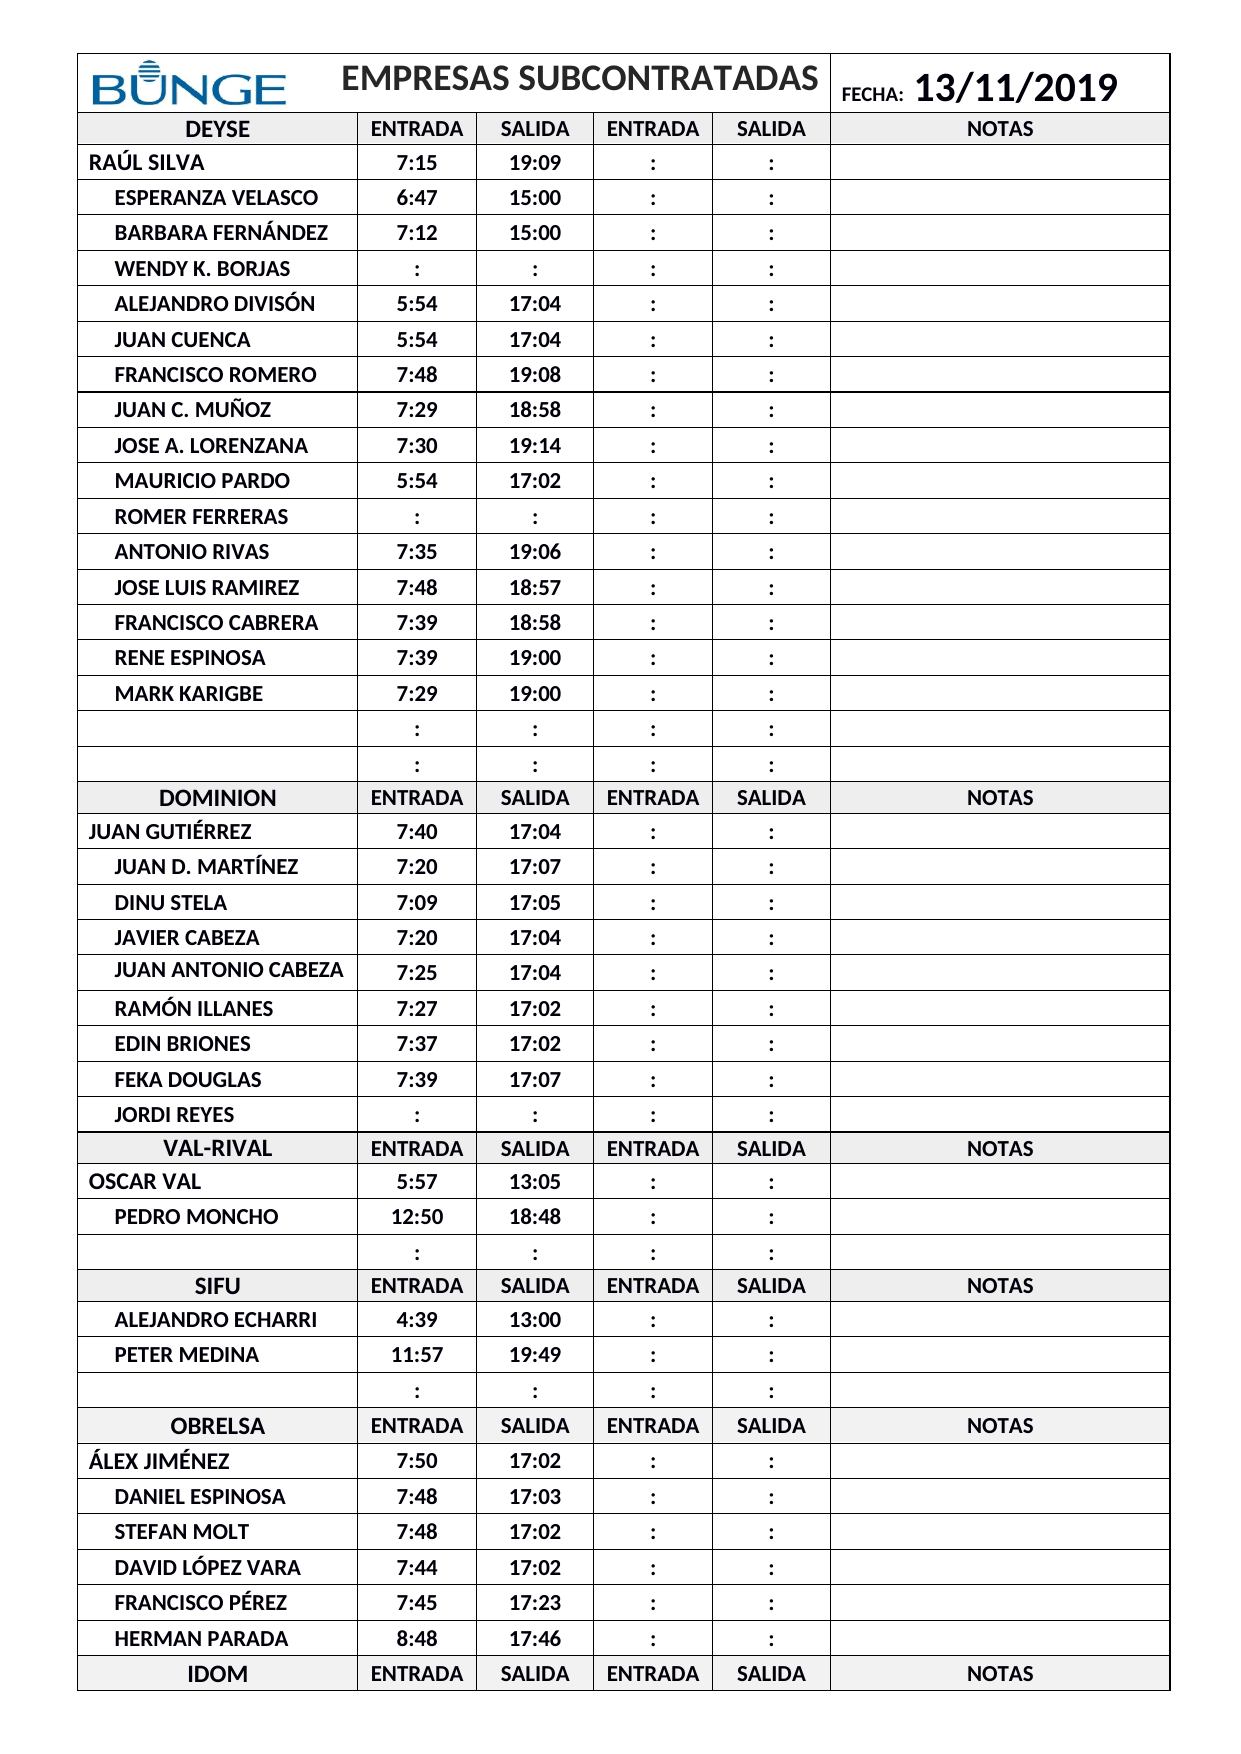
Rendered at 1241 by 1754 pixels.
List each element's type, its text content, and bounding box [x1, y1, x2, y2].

table_cell 7:39 [358, 1062, 476, 1096]
table_cell ENTRADA [594, 1656, 712, 1690]
table_cell : [713, 534, 830, 568]
table_cell : [713, 180, 830, 214]
table_cell [831, 145, 1169, 179]
table_cell [831, 1199, 1169, 1234]
table_cell EDIN BRIONES [78, 1026, 357, 1061]
table_cell [831, 1585, 1169, 1619]
table_cell 7:48 [358, 357, 476, 391]
table_cell ENTRADA [594, 1408, 712, 1442]
table_cell : [477, 747, 593, 781]
table_cell JUAN ANTONIO CABEZA CABEZAS [78, 955, 357, 990]
table_cell JAVIER CABEZA [78, 920, 357, 954]
table_cell 17:02 [477, 1514, 593, 1549]
table_cell : [713, 1621, 830, 1655]
table_cell [831, 991, 1169, 1025]
table_cell [831, 1164, 1169, 1198]
table_cell [831, 1302, 1169, 1336]
table_cell OBRELSA [78, 1408, 357, 1442]
table_cell 17:04 [477, 814, 593, 848]
table_cell : [358, 747, 476, 781]
table_cell [831, 747, 1169, 781]
table_cell ENTRADA [358, 1408, 476, 1442]
table_cell ENTRADA [594, 113, 712, 143]
table_cell : [358, 1235, 476, 1269]
table_cell 17:03 [477, 1479, 593, 1513]
table_cell : [594, 215, 712, 250]
table_cell JOSE LUIS RAMIREZ [78, 570, 357, 604]
table_cell [831, 251, 1169, 285]
table_cell : [594, 1062, 712, 1096]
table_cell ANTONIO RIVAS [78, 534, 357, 568]
table_cell 5:54 [358, 286, 476, 321]
table_cell JUAN CUENCA [78, 322, 357, 356]
table_cell ÁLEX JIMÉNEZ [78, 1444, 357, 1478]
table_cell 7:50 [358, 1444, 476, 1478]
table_cell NOTAS [831, 113, 1169, 143]
table_cell : [713, 1550, 830, 1584]
table_cell 7:37 [358, 1026, 476, 1061]
table_cell WENDY K. BORJAS [78, 251, 357, 285]
table_cell SALIDA [713, 1656, 830, 1690]
table_cell : [713, 1164, 830, 1198]
table_cell NOTAS [831, 1408, 1169, 1442]
table_cell 7:45 [358, 1585, 476, 1619]
table_cell 7:48 [358, 1514, 476, 1549]
table_cell : [713, 357, 830, 391]
table_cell : [594, 1479, 712, 1513]
table_cell : [713, 1097, 830, 1131]
table_cell SALIDA [477, 1656, 593, 1690]
table_cell 17:23 [477, 1585, 593, 1619]
table_cell 4:39 [358, 1302, 476, 1336]
table_cell 7:20 [358, 849, 476, 883]
table_cell 19:09 [477, 145, 593, 179]
table_cell [831, 499, 1169, 533]
table_cell [831, 534, 1169, 568]
table_cell 7:12 [358, 215, 476, 250]
table_cell RAÚL SILVA [78, 145, 357, 179]
table_cell 17:07 [477, 849, 593, 883]
table_cell : [713, 251, 830, 285]
table_cell : [358, 1097, 476, 1131]
table_cell : [594, 747, 712, 781]
table_cell : [594, 1444, 712, 1478]
table_cell SALIDA [713, 113, 830, 143]
table_cell [831, 463, 1169, 498]
table_cell [78, 711, 357, 746]
table_cell ENTRADA [594, 782, 712, 813]
table_cell : [594, 1097, 712, 1131]
table_cell ENTRADA [358, 113, 476, 143]
table_cell : [594, 534, 712, 568]
table_cell : [594, 676, 712, 710]
table_cell NOTAS [831, 782, 1169, 813]
table_cell : [713, 955, 830, 990]
table_cell 5:54 [358, 322, 476, 356]
table_cell 7:09 [358, 885, 476, 919]
table_cell : [477, 499, 593, 533]
table_cell : [713, 605, 830, 639]
table_cell : [594, 1026, 712, 1061]
table_cell : [594, 499, 712, 533]
table_cell : [713, 640, 830, 675]
table_cell [831, 428, 1169, 462]
table_cell VAL-RIVAL [78, 1133, 357, 1163]
table_cell [831, 955, 1169, 990]
table_cell 15:00 [477, 180, 593, 214]
table_cell 17:02 [477, 1550, 593, 1584]
table_cell 17:07 [477, 1062, 593, 1096]
table_cell [831, 286, 1169, 321]
table_cell [831, 1444, 1169, 1478]
table_cell ENTRADA [594, 1133, 712, 1163]
table_cell 19:49 [477, 1337, 593, 1372]
table_cell [831, 570, 1169, 604]
table_cell : [713, 1302, 830, 1336]
table_cell SALIDA [713, 1133, 830, 1163]
table_cell JOSE A. LORENZANA [78, 428, 357, 462]
table_cell OSCAR VAL [78, 1164, 357, 1198]
table_cell : [594, 1235, 712, 1269]
table_cell FRANCISCO PÉREZ [78, 1585, 357, 1619]
table_cell PETER MEDINA [78, 1337, 357, 1372]
table_cell : [594, 1337, 712, 1372]
table_cell [831, 1550, 1169, 1584]
table_cell 19:00 [477, 676, 593, 710]
table_cell 17:02 [477, 1444, 593, 1478]
table_cell : [594, 251, 712, 285]
table_cell NOTAS [831, 1270, 1169, 1301]
table_cell ENTRADA [594, 1270, 712, 1301]
table_cell [831, 1026, 1169, 1061]
table_cell 11:57 [358, 1337, 476, 1372]
table_cell : [713, 814, 830, 848]
table_cell 18:58 [477, 605, 593, 639]
table_cell 12:50 [358, 1199, 476, 1234]
table_cell : [713, 849, 830, 883]
table_cell : [594, 570, 712, 604]
table_cell 17:02 [477, 1026, 593, 1061]
table_cell 17:04 [477, 322, 593, 356]
table_cell : [594, 428, 712, 462]
table_cell [831, 357, 1169, 391]
table_cell : [713, 1062, 830, 1096]
table_cell : [713, 286, 830, 321]
table_cell : [594, 1585, 712, 1619]
table_cell 17:05 [477, 885, 593, 919]
table_cell : [358, 1373, 476, 1407]
table_cell [831, 1373, 1169, 1407]
table_cell DOMINION [78, 782, 357, 813]
table_cell RAMÓN ILLANES [78, 991, 357, 1025]
table_cell [831, 885, 1169, 919]
table_cell 18:57 [477, 570, 593, 604]
table_cell 13:05 [477, 1164, 593, 1198]
table_cell : [594, 640, 712, 675]
table_cell SALIDA [477, 1408, 593, 1442]
table_cell : [713, 1235, 830, 1269]
table_cell : [594, 955, 712, 990]
table_cell : [594, 1373, 712, 1407]
table_cell : [713, 1444, 830, 1478]
table_cell [831, 640, 1169, 675]
table_cell : [594, 145, 712, 179]
table_header EMPRESAS SUBCONTRATADAS [78, 54, 830, 112]
table_cell 7:44 [358, 1550, 476, 1584]
table_cell : [594, 605, 712, 639]
table_cell : [713, 747, 830, 781]
table_cell SALIDA [477, 113, 593, 143]
table_cell : [713, 1514, 830, 1549]
table_cell MARK KARIGBE [78, 676, 357, 710]
table_cell : [594, 920, 712, 954]
table_cell : [477, 1373, 593, 1407]
table_cell 7:35 [358, 534, 476, 568]
table_cell : [358, 251, 476, 285]
table_cell [831, 1337, 1169, 1372]
table_cell : [594, 991, 712, 1025]
table_cell ALEJANDRO DIVISÓN [78, 286, 357, 321]
table_cell NOTAS [831, 1133, 1169, 1163]
table_cell 7:40 [358, 814, 476, 848]
table_cell 17:02 [477, 991, 593, 1025]
table_cell 19:00 [477, 640, 593, 675]
table_cell 7:39 [358, 605, 476, 639]
table_cell ENTRADA [358, 1656, 476, 1690]
table_cell SALIDA [477, 782, 593, 813]
table_cell : [713, 1337, 830, 1372]
table_cell MAURICIO PARDO [78, 463, 357, 498]
table_cell 17:04 [477, 286, 593, 321]
table_cell 17:46 [477, 1621, 593, 1655]
table_cell HERMAN PARADA [78, 1621, 357, 1655]
table_cell 13:00 [477, 1302, 593, 1336]
table_header FECHA: 13/11/2019 [831, 54, 1169, 112]
table_cell SALIDA [477, 1270, 593, 1301]
table_cell ALEJANDRO ECHARRI [78, 1302, 357, 1336]
table_cell : [594, 286, 712, 321]
table_cell JUAN C. MUÑOZ [78, 393, 357, 427]
table_cell SALIDA [713, 1270, 830, 1301]
table_cell : [594, 1164, 712, 1198]
table_cell : [477, 711, 593, 746]
table_cell JUAN GUTIÉRREZ [78, 814, 357, 848]
table_cell IDOM [78, 1656, 357, 1690]
table_cell : [713, 885, 830, 919]
table_cell : [713, 1026, 830, 1061]
table_cell : [713, 1199, 830, 1234]
table_cell : [713, 1373, 830, 1407]
table_cell : [594, 393, 712, 427]
table_cell BARBARA FERNÁNDEZ [78, 215, 357, 250]
table_cell : [594, 357, 712, 391]
table_cell : [358, 711, 476, 746]
table_cell ENTRADA [358, 1133, 476, 1163]
table_cell : [594, 849, 712, 883]
table_cell 7:25 [358, 955, 476, 990]
table_cell [831, 393, 1169, 427]
table_cell [831, 1621, 1169, 1655]
table_cell 5:54 [358, 463, 476, 498]
table_cell [831, 676, 1169, 710]
table_cell : [594, 885, 712, 919]
table_cell : [713, 991, 830, 1025]
table_cell : [594, 1514, 712, 1549]
table_cell [831, 1097, 1169, 1131]
table_cell 7:29 [358, 676, 476, 710]
table_cell DANIEL ESPINOSA [78, 1479, 357, 1513]
table_cell 7:29 [358, 393, 476, 427]
table_cell : [713, 1479, 830, 1513]
table_cell ESPERANZA VELASCO [78, 180, 357, 214]
table_cell 7:48 [358, 1479, 476, 1513]
table_cell DAVID LÓPEZ VARA [78, 1550, 357, 1584]
table_cell [831, 711, 1169, 746]
table_cell : [713, 499, 830, 533]
table_cell : [594, 1550, 712, 1584]
table_cell : [713, 428, 830, 462]
table_cell 7:27 [358, 991, 476, 1025]
table_cell 6:47 [358, 180, 476, 214]
table_cell 17:02 [477, 463, 593, 498]
table_cell [831, 605, 1169, 639]
table_cell : [594, 1302, 712, 1336]
table_cell : [594, 1199, 712, 1234]
table_cell : [713, 676, 830, 710]
table_cell [831, 1235, 1169, 1269]
table_cell 18:48 [477, 1199, 593, 1234]
table_cell DINU STELA [78, 885, 357, 919]
table_cell [78, 747, 357, 781]
table_cell ROMER FERRERAS [78, 499, 357, 533]
table_cell SALIDA [477, 1133, 593, 1163]
table_cell : [713, 570, 830, 604]
table_cell [831, 920, 1169, 954]
table_cell 7:15 [358, 145, 476, 179]
table_cell : [713, 711, 830, 746]
table_cell : [713, 145, 830, 179]
table_cell [831, 180, 1169, 214]
table_cell : [713, 322, 830, 356]
table_cell : [713, 393, 830, 427]
table_cell : [713, 920, 830, 954]
table_cell [831, 215, 1169, 250]
table_cell SALIDA [713, 1408, 830, 1442]
table_cell RENE ESPINOSA [78, 640, 357, 675]
table_cell : [713, 1585, 830, 1619]
table_cell : [477, 1235, 593, 1269]
table_cell [831, 1062, 1169, 1096]
table_cell SALIDA [713, 782, 830, 813]
table_cell ENTRADA [358, 782, 476, 813]
table_cell : [477, 251, 593, 285]
table_cell 7:30 [358, 428, 476, 462]
table_cell 19:06 [477, 534, 593, 568]
table_cell FRANCISCO ROMERO [78, 357, 357, 391]
table_cell 7:20 [358, 920, 476, 954]
table_cell 7:48 [358, 570, 476, 604]
table_cell JUAN D. MARTÍNEZ [78, 849, 357, 883]
table_cell 5:57 [358, 1164, 476, 1198]
table_cell STEFAN MOLT [78, 1514, 357, 1549]
table_cell 8:48 [358, 1621, 476, 1655]
table_cell [831, 322, 1169, 356]
table_cell 17:04 [477, 955, 593, 990]
table_cell 19:14 [477, 428, 593, 462]
table_cell 17:04 [477, 920, 593, 954]
table_cell 19:08 [477, 357, 593, 391]
table_cell : [594, 180, 712, 214]
table_cell NOTAS [831, 1656, 1169, 1690]
table_cell : [713, 215, 830, 250]
table_cell DEYSE [78, 113, 357, 143]
table_cell [831, 1479, 1169, 1513]
table_cell FEKA DOUGLAS [78, 1062, 357, 1096]
table_cell [78, 1235, 357, 1269]
table_cell FRANCISCO CABRERA [78, 605, 357, 639]
table_cell : [358, 499, 476, 533]
table_cell 7:39 [358, 640, 476, 675]
table_cell PEDRO MONCHO [78, 1199, 357, 1234]
table_cell : [477, 1097, 593, 1131]
table_cell 15:00 [477, 215, 593, 250]
table_cell [831, 814, 1169, 848]
table_cell [831, 1514, 1169, 1549]
table_cell : [594, 1621, 712, 1655]
table_cell : [594, 711, 712, 746]
table_cell ENTRADA [358, 1270, 476, 1301]
table_cell 18:58 [477, 393, 593, 427]
table_cell [78, 1373, 357, 1407]
table_cell : [594, 463, 712, 498]
table_cell SIFU [78, 1270, 357, 1301]
table_cell JORDI REYES [78, 1097, 357, 1131]
table_cell : [713, 463, 830, 498]
table_cell : [594, 322, 712, 356]
table_cell : [594, 814, 712, 848]
table_cell [831, 849, 1169, 883]
